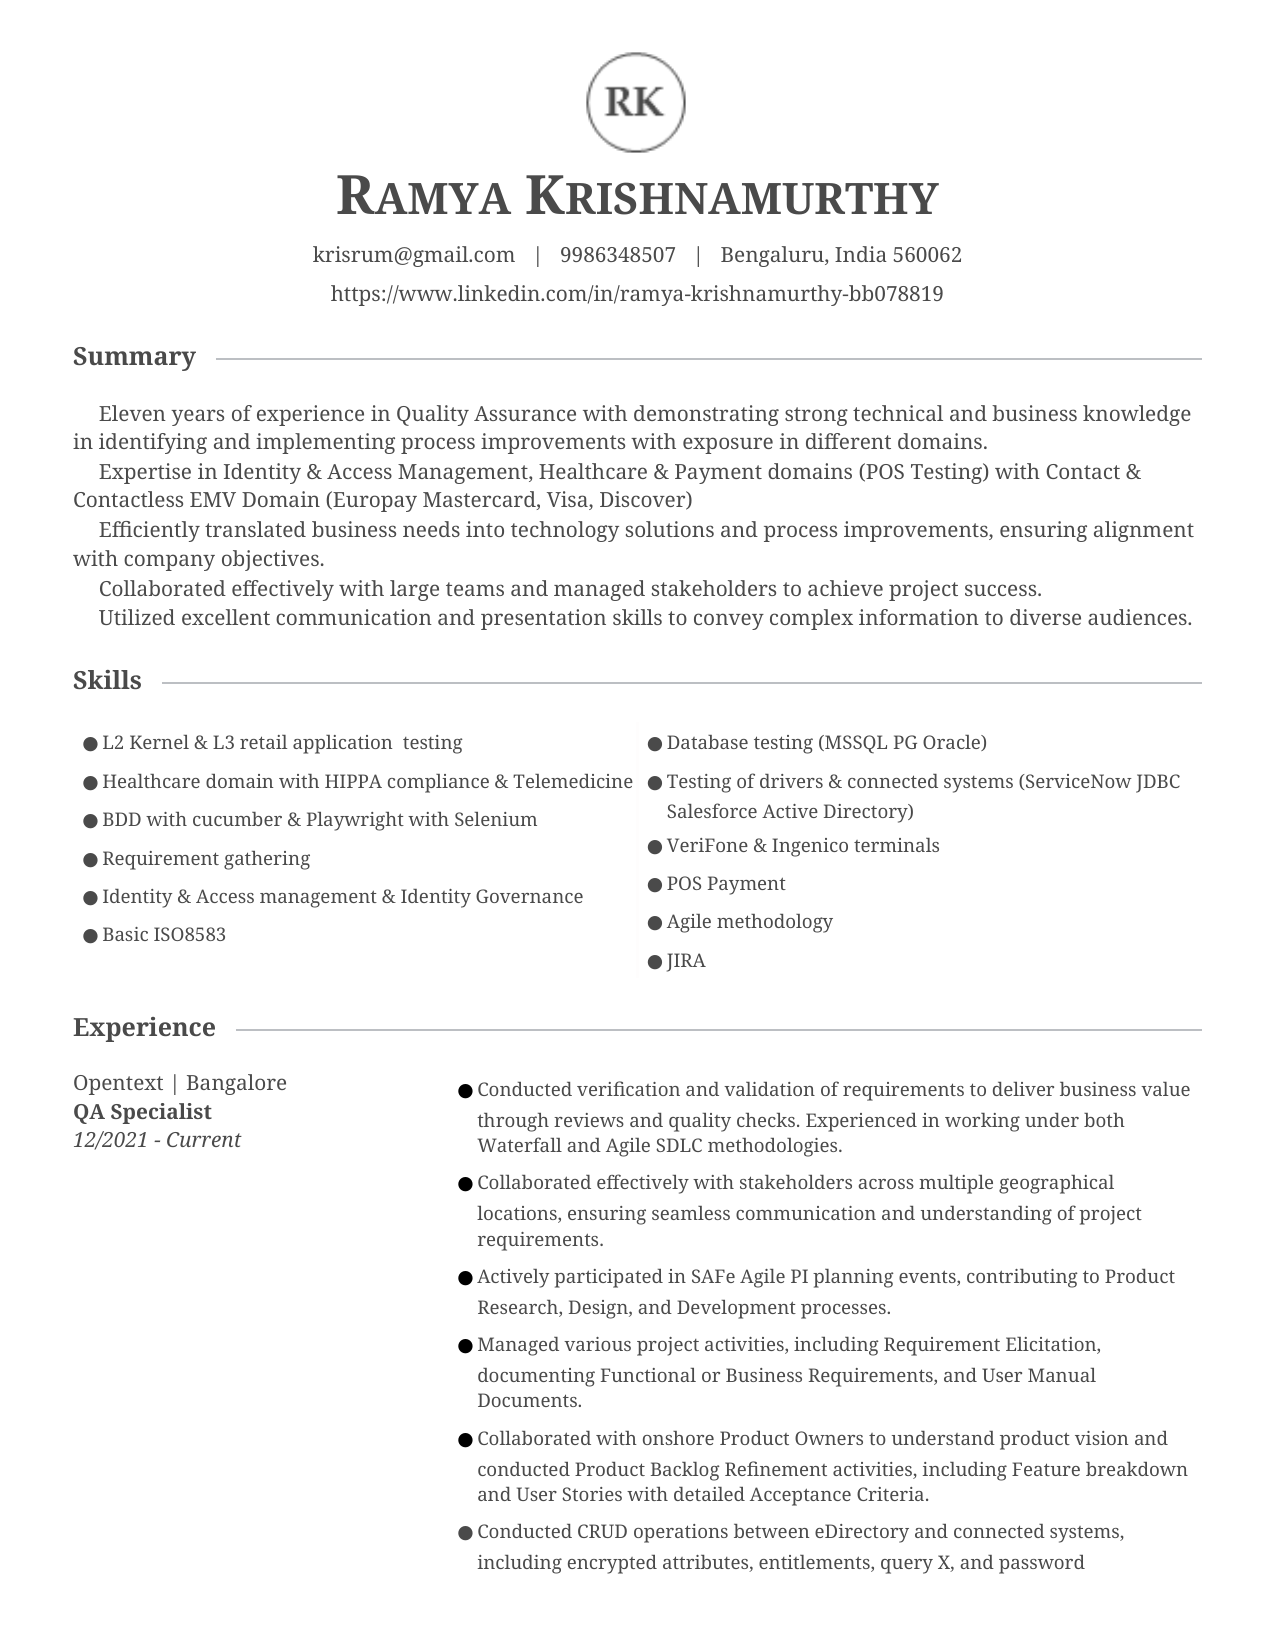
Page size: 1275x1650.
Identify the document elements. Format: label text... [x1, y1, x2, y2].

text Experience [73, 1009, 1202, 1043]
text  Collaborated effectively with large teams and managed stakeholders to achieve project success. [73, 573, 1202, 602]
text Skills [73, 663, 1202, 722]
text Ramya Krishnamurthy [73, 156, 1202, 230]
text  Eleven years of experience in Quality Assurance with demonstrating strong technical and business knowledge in identifying and implementing process improvements with exposure in different domains. [73, 398, 1202, 456]
text https://www.linkedin.com/in/ramya-krishnamurthy-bb078819 [73, 279, 1202, 308]
table_header L2 Kernel & L3 retail application testing Healthcare domain with HIPPA compliance & Telemedicine BDD with cucumber & Playwright with Selenium Requirement gathering Identity & Access management & Identity Governance Basic ISO8583 [73, 722, 636, 978]
text  Utilized excellent communication and presentation skills to convey complex information to diverse audiences. [73, 602, 1202, 632]
table_header Database testing (MSSQL PG Oracle) Testing of drivers & connected systems (ServiceNow JDBC Salesforce Active Directory) VeriFone & Ingenico terminals POS Payment Agile methodology JIRA [639, 722, 1202, 978]
text Summary [73, 339, 1202, 398]
text  Efficiently translated business needs into technology solutions and process improvements, ensuring alignment with company objectives. [73, 514, 1202, 573]
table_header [448, 1044, 1202, 1579]
text krisrum@gmail.com | 9986348507 | Bengaluru, India 560062 [73, 240, 1202, 269]
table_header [73, 1044, 448, 1579]
text  Expertise in Identity & Access Management, Healthcare & Payment domains (POS Testing) with Contact & Contactless EMV Domain (Europay Mastercard, Visa, Discover) [73, 456, 1202, 514]
picture [585, 52, 690, 157]
